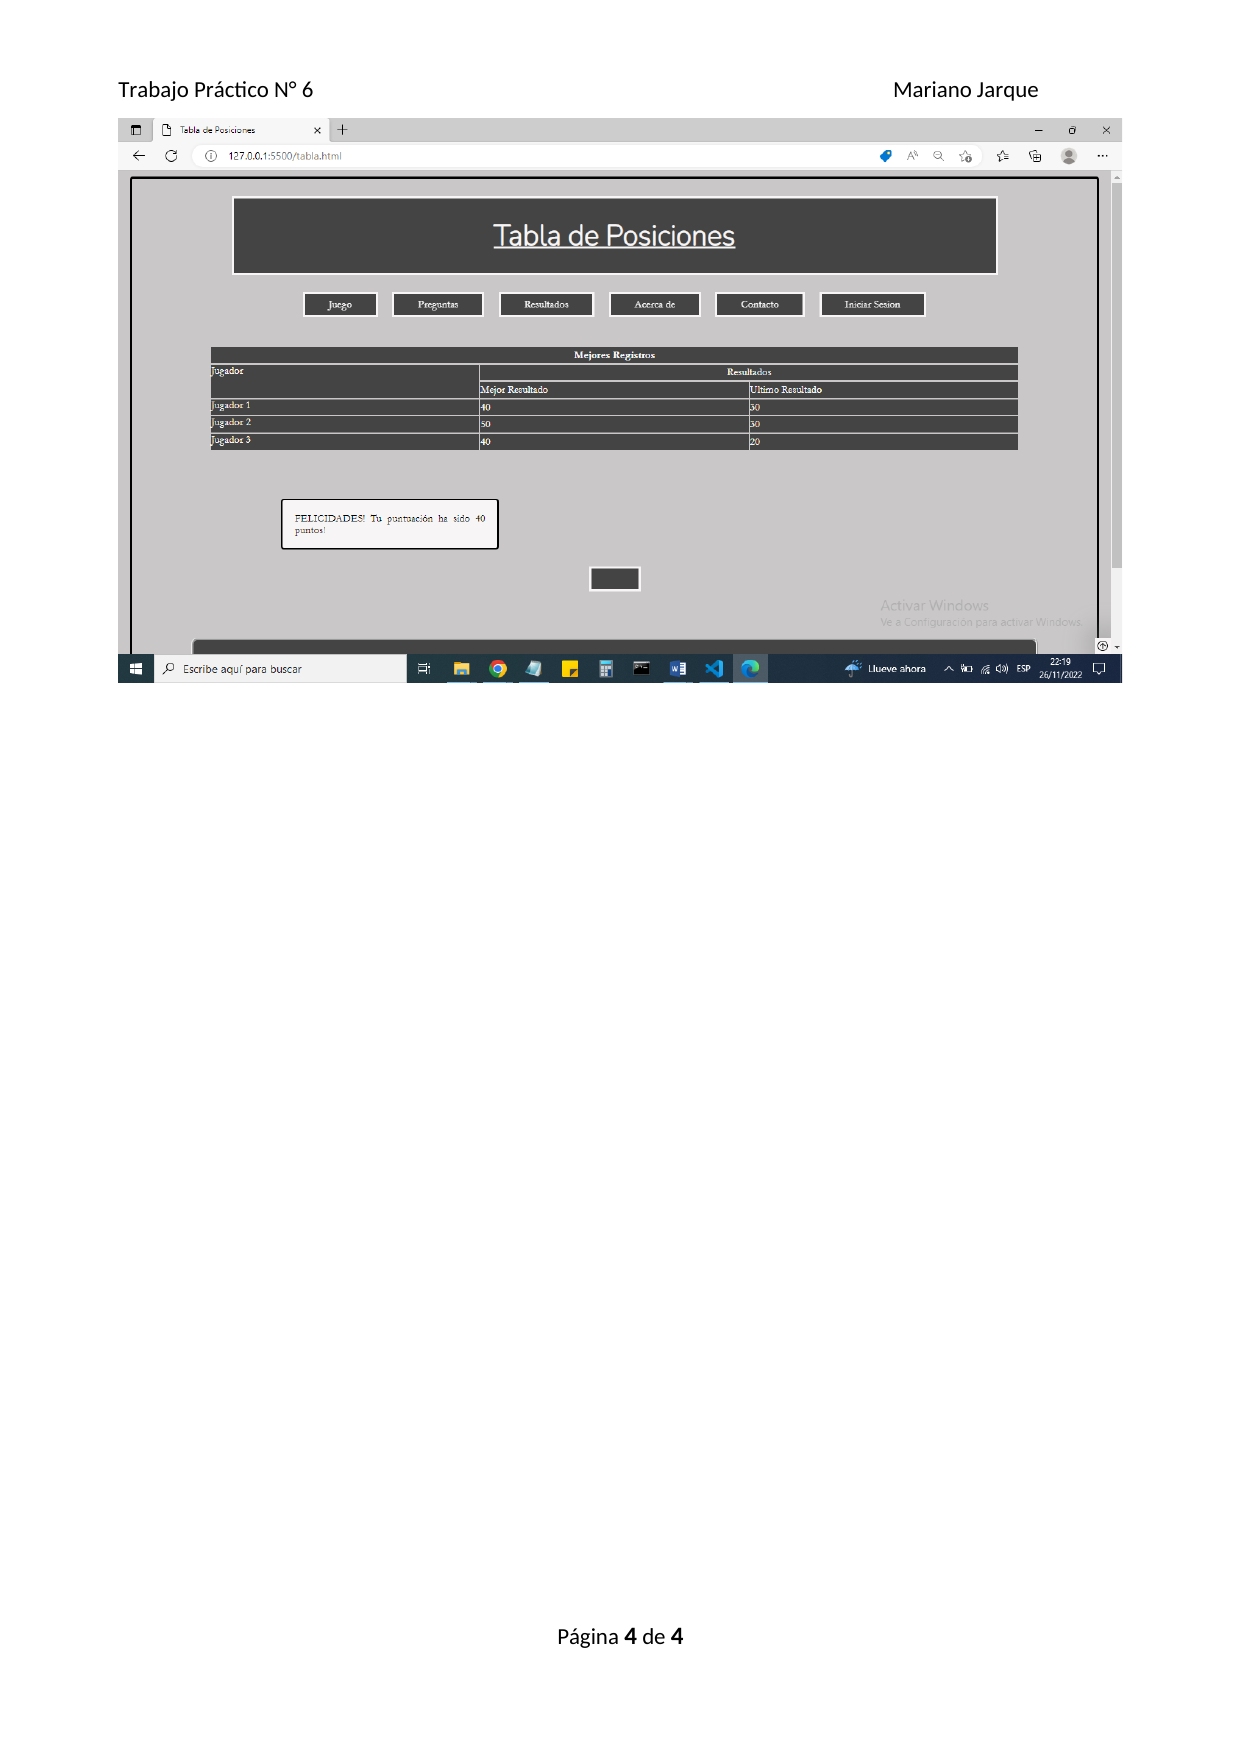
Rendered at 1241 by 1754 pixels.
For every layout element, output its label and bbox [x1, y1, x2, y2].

picture [118, 118, 1123, 683]
